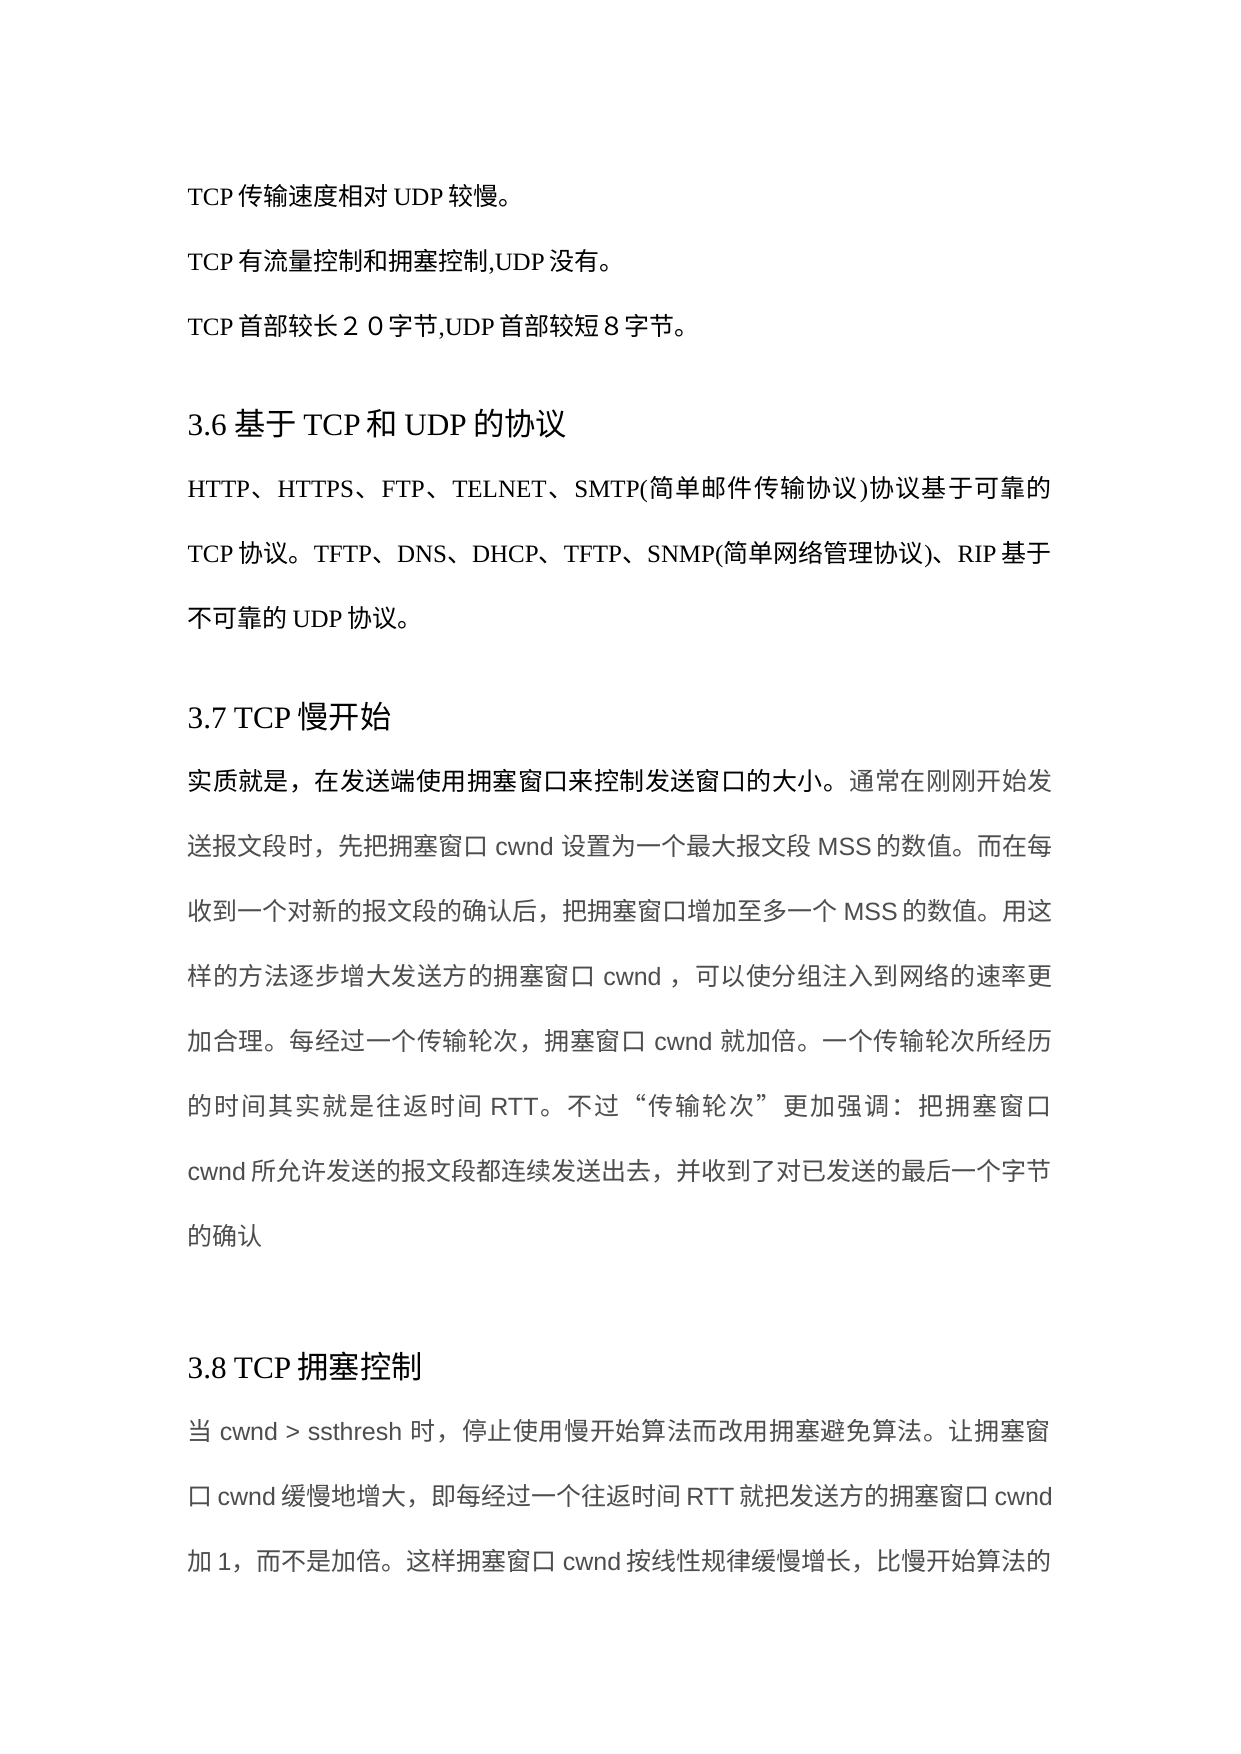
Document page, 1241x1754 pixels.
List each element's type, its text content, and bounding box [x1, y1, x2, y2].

text 实质就是，在发送端使用拥塞窗口来控制发送窗口的大小。通常在刚刚开始发送报文段时，先把拥塞窗口 cwnd 设置为一个最大报文段MSS的数值。而在每收到一个对新的报文段的确认后，把拥塞窗口增加至多一个MSS的数值。用这样的方法逐步增大发送方的拥塞窗口 cwnd ，可以使分组注入到网络的速率更加合理。每经过一个传输轮次，拥塞窗口 cwnd 就加倍。一个传输轮次所经历的时间其实就是往返时间RTT。不过“传输轮次”更加强调：把拥塞窗口cwnd所允许发送的报文段都连续发送出去，并收到了对已发送的最后一个字节的确认 [187, 747, 1053, 1267]
subtitle 3.7 TCP慢开始 [187, 682, 1053, 747]
subtitle 3.6 基于TCP和UDP的协议 [187, 389, 1053, 454]
text HTTP、HTTPS、FTP、TELNET、SMTP(简单邮件传输协议)协议基于可靠的TCP协议。TFTP、DNS、DHCP、TFTP、SNMP(简单网络管理协议)、RIP基于不可靠的UDP协议。 [187, 454, 1053, 649]
subtitle 3.8 TCP拥塞控制 [187, 1332, 1053, 1397]
text TCP传输速度相对UDP较慢。 [187, 162, 1053, 227]
text TCP首部较长２０字节,UDP首部较短８字节。 [187, 292, 1053, 357]
text TCP有流量控制和拥塞控制,UDP没有。 [187, 227, 1053, 292]
text 当 cwnd > ssthresh 时，停止使用慢开始算法而改用拥塞避免算法。让拥塞窗口cwnd缓慢地增大，即每经过一个往返时间RTT就把发送方的拥塞窗口cwnd加1，而不是加倍。这样拥塞窗口cwnd按线性规律缓慢增长，比慢开始算法的拥塞窗口增长速率缓慢得多。 [187, 1397, 1053, 1592]
